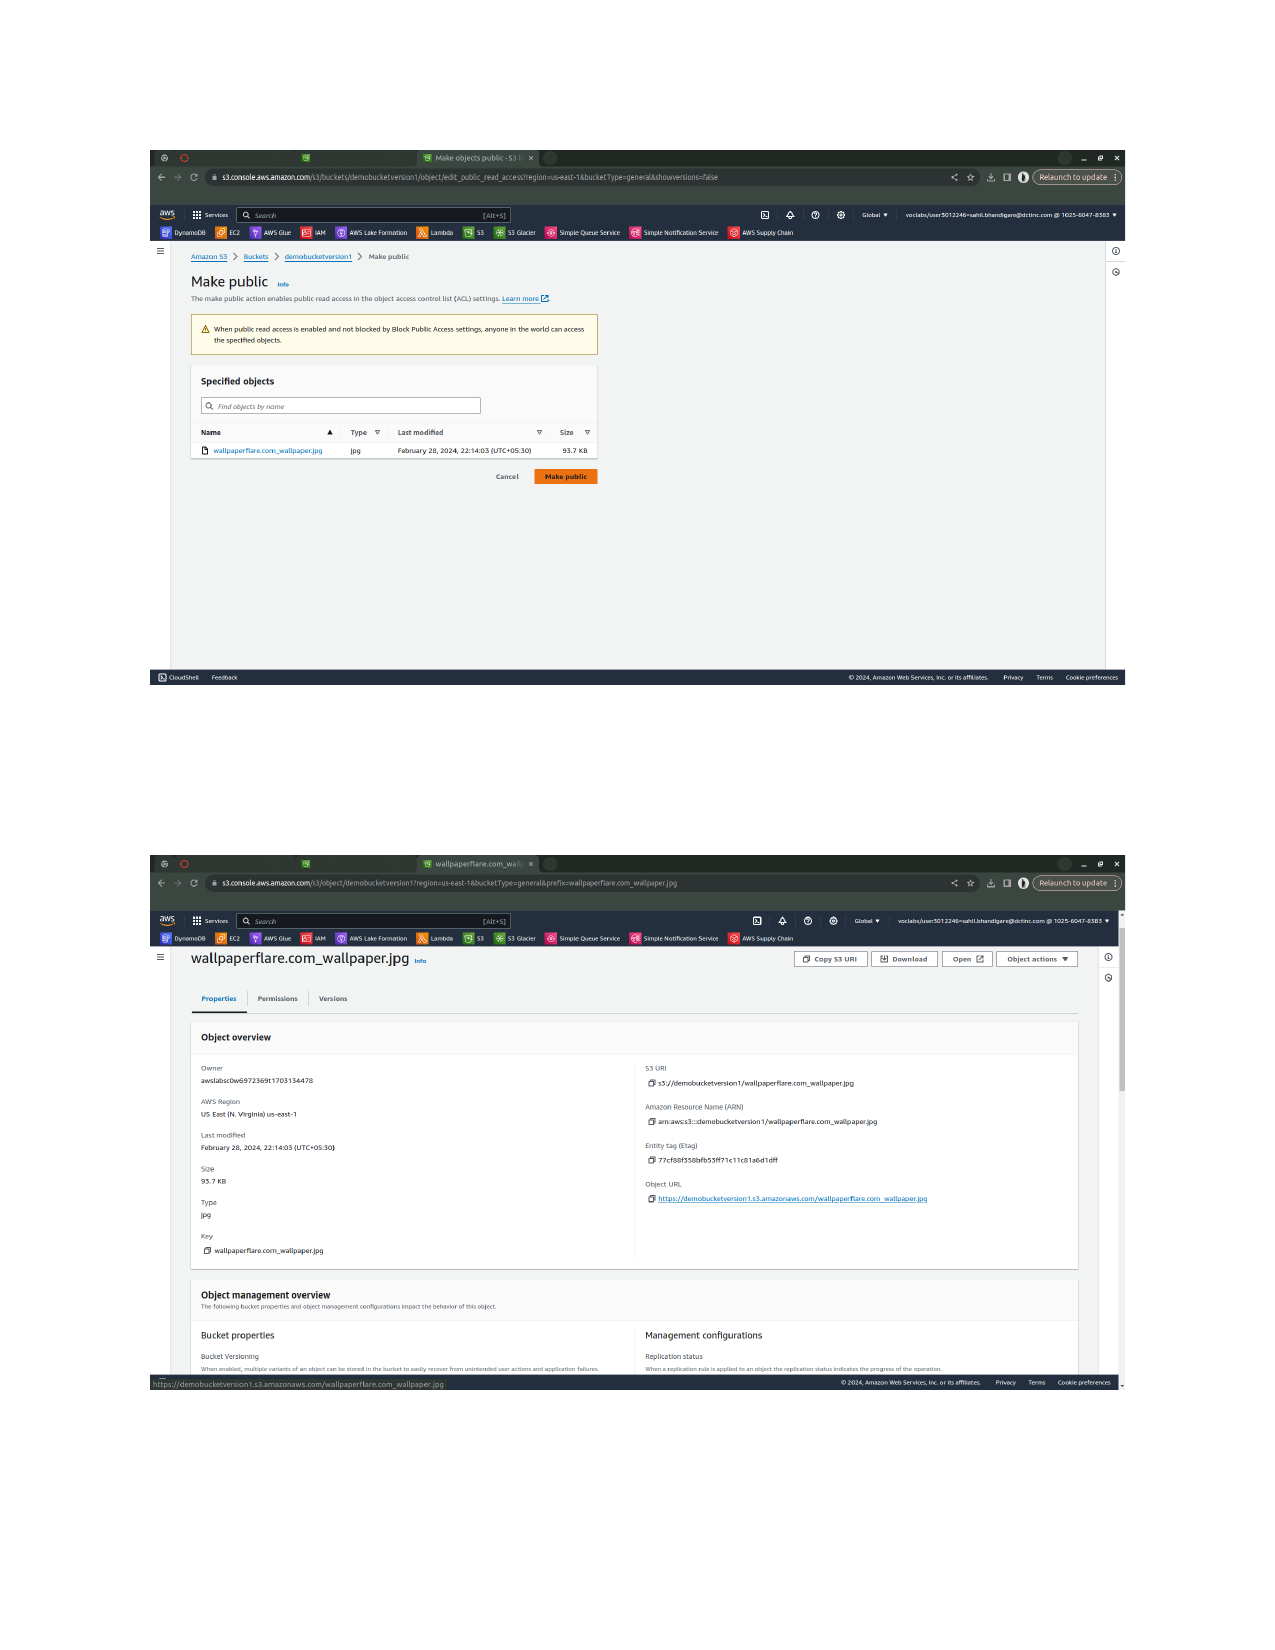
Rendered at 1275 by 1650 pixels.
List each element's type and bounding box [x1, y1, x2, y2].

picture [150, 150, 1125, 685]
picture [150, 855, 1125, 1390]
